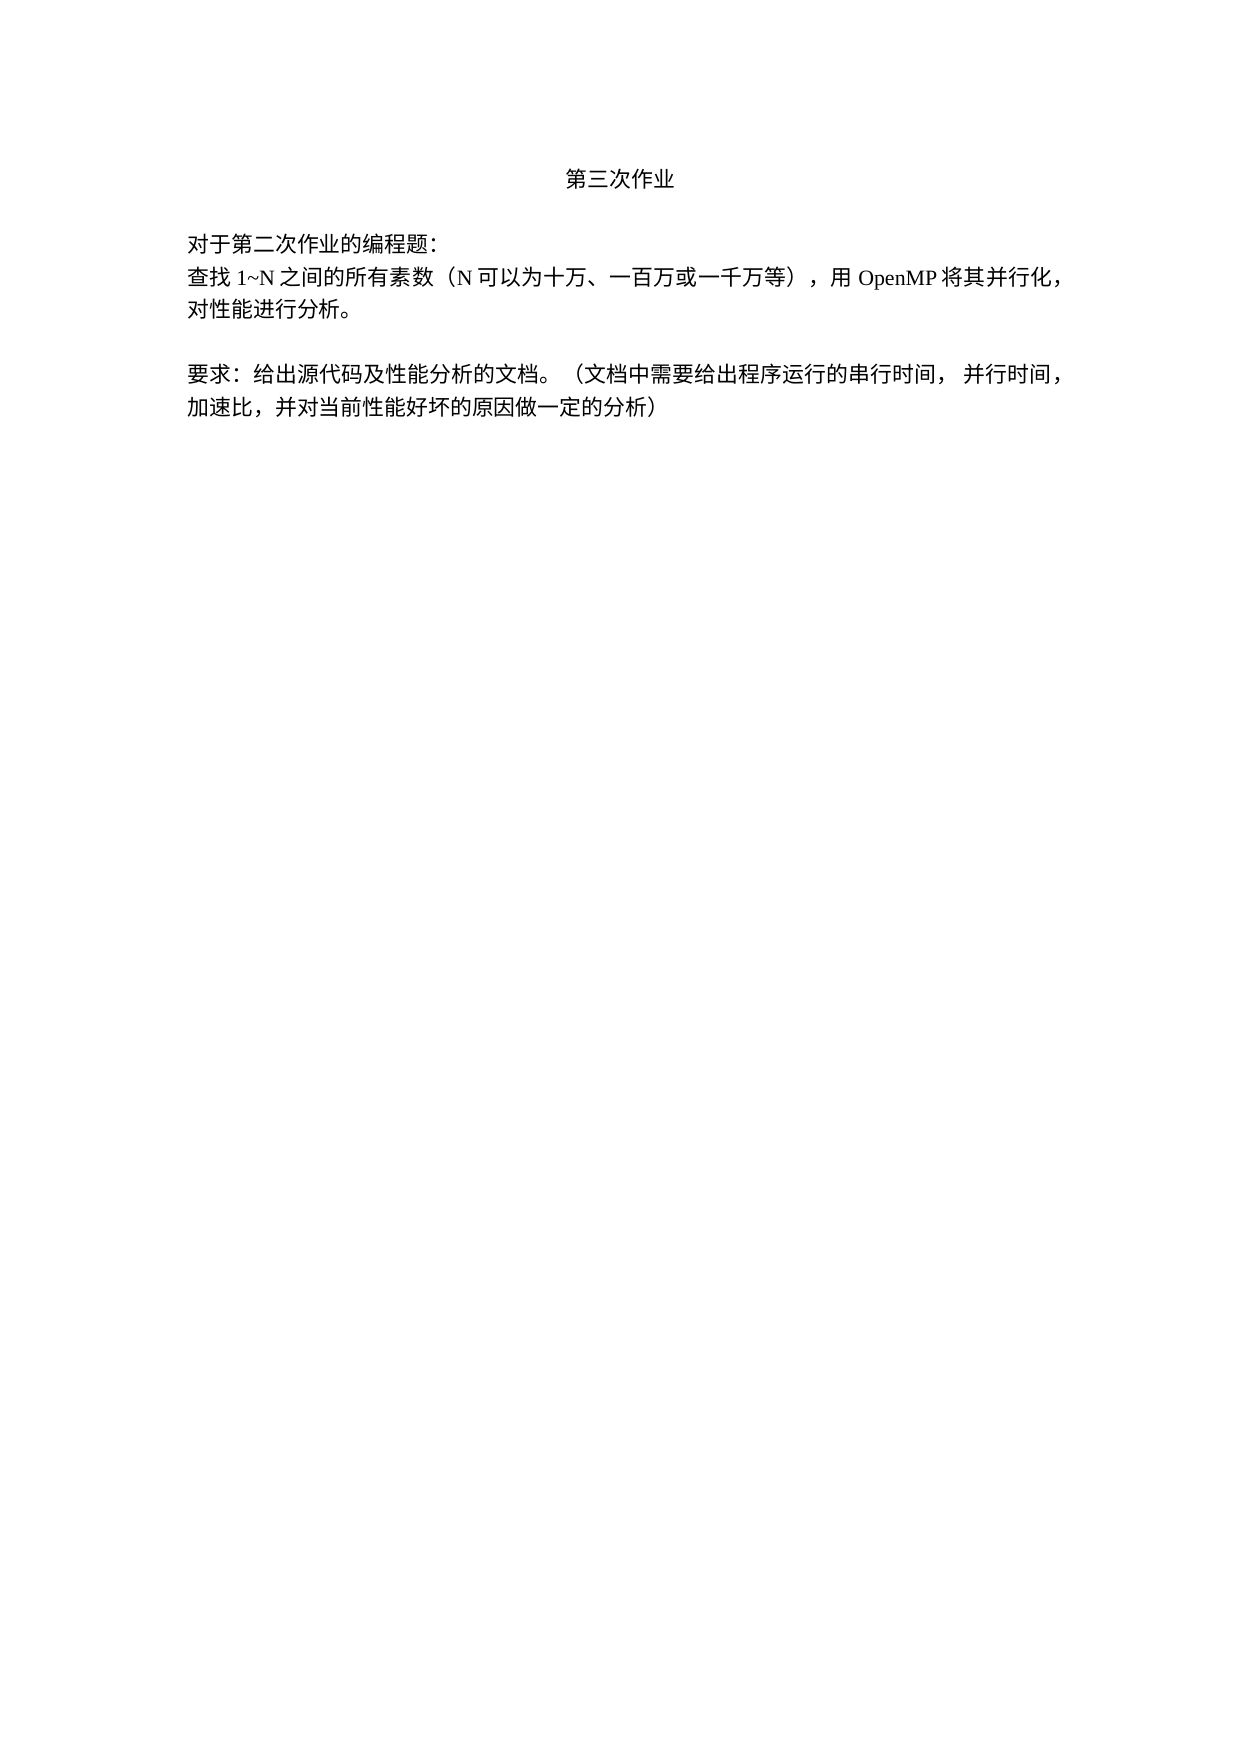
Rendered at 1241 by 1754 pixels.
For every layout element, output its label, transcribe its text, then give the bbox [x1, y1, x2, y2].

text 要求：给出源代码及性能分析的文档。（文档中需要给出程序运行的串行时间， 并行时间，加速比，并对当前性能好坏的原因做一定的分析） [187, 357, 1053, 422]
text 查找1~N之间的所有素数（N可以为十万、一百万或一千万等），用OpenMP将其并行化，对性能进行分析。 [187, 259, 1053, 324]
text 对于第二次作业的编程题： [187, 227, 1053, 259]
text 第三次作业 [187, 162, 1053, 194]
